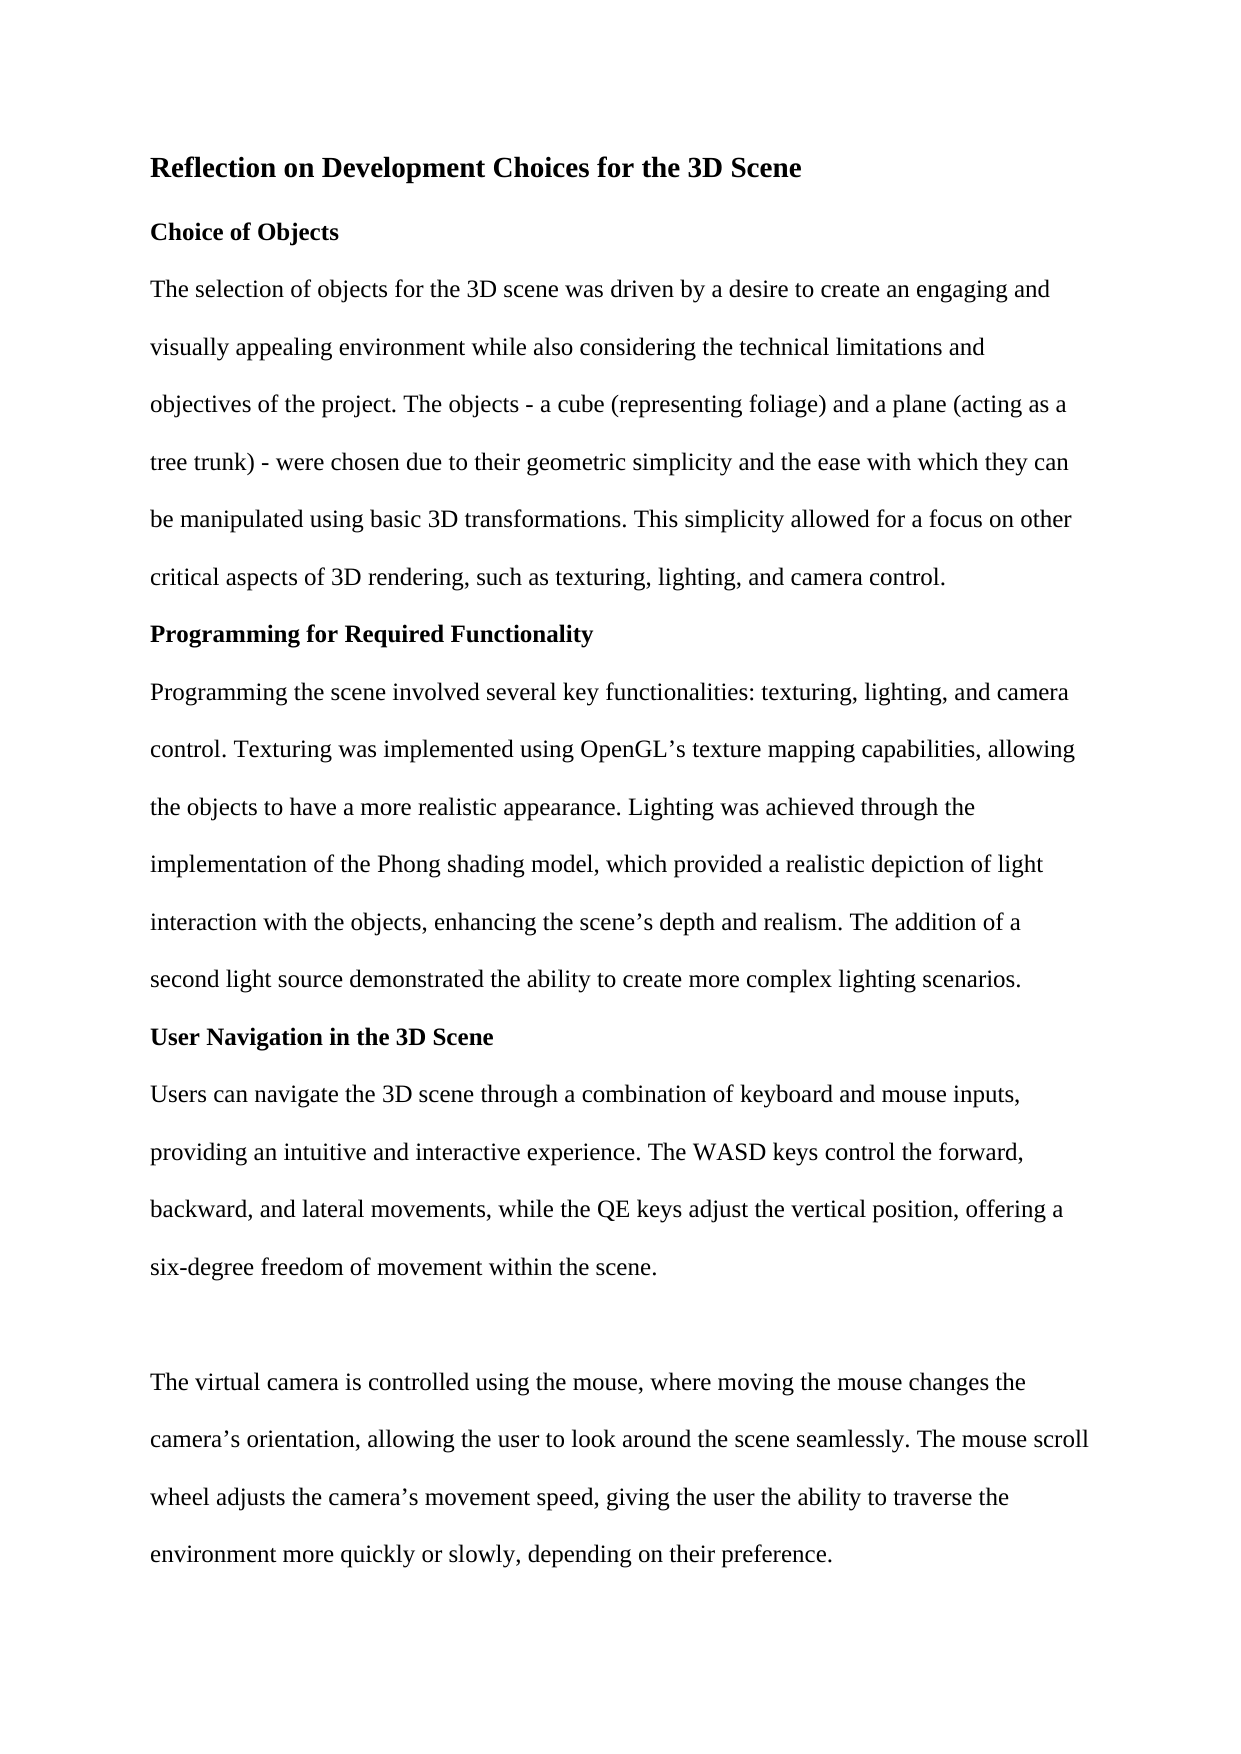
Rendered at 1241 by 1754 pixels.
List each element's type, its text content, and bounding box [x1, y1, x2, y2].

text Users can navigate the 3D scene through a combination of keyboard and mouse inputs, providing an intuitive and interactive experience. The WASD keys control the forward, backward, and lateral movements, while the QE keys adjust the vertical position, offering a six-degree freedom of movement within the scene. [150, 1079, 1090, 1281]
text Choice of Objects [150, 217, 1090, 246]
text Programming the scene involved several key functionalities: texturing, lighting, and camera control. Texturing was implemented using OpenGL’s texture mapping capabilities, allowing the objects to have a more realistic appearance. Lighting was achieved through the implementation of the Phong shading model, which provided a realistic depiction of light interaction with the objects, enhancing the scene’s depth and realism. The addition of a second light source demonstrated the ability to create more complex lighting scenarios. [150, 677, 1090, 993]
text Reflection on Development Choices for the 3D Scene [150, 150, 1090, 183]
text Programming for Required Functionality [150, 619, 1090, 648]
text The virtual camera is controlled using the mouse, where moving the mouse changes the camera’s orientation, allowing the user to look around the scene seamlessly. The mouse scroll wheel adjusts the camera’s movement speed, giving the user the ability to traverse the environment more quickly or slowly, depending on their preference. [150, 1367, 1090, 1568]
text User Navigation in the 3D Scene [150, 1022, 1090, 1051]
text The selection of objects for the 3D scene was driven by a desire to create an engaging and visually appealing environment while also considering the technical limitations and objectives of the project. The objects - a cube (representing foliage) and a plane (acting as a tree trunk) - were chosen due to their geometric simplicity and the ease with which they can be manipulated using basic 3D transformations. This simplicity allowed for a focus on other critical aspects of 3D rendering, such as texturing, lighting, and camera control. [150, 274, 1090, 591]
